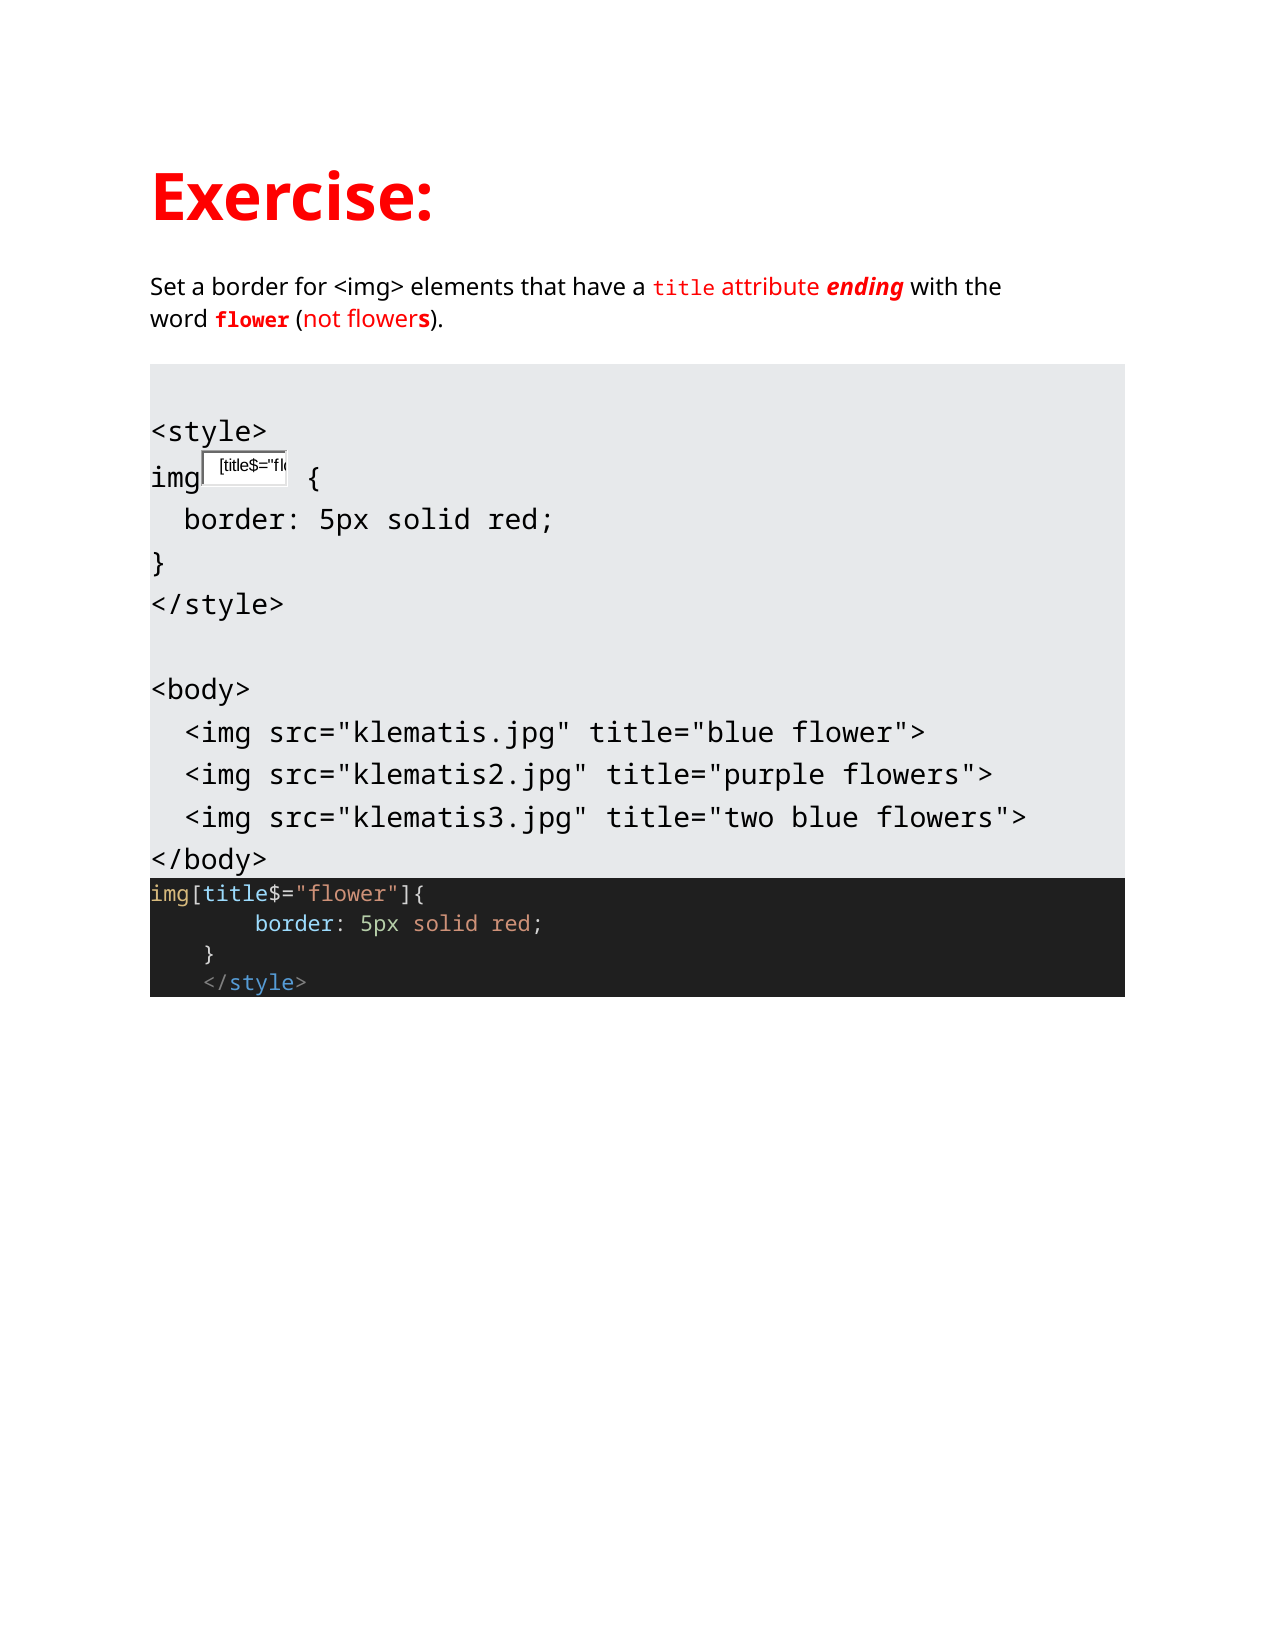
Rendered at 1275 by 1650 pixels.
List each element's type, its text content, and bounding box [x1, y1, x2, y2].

subtitle Exercise: [150, 150, 1125, 239]
text border: 5px solid red; [150, 908, 1125, 937]
text </body> [150, 835, 1125, 878]
text <img src="klematis2.jpg" title="purple flowers"> [150, 750, 1125, 793]
text <img src="klematis.jpg" title="blue flower"> [150, 708, 1125, 750]
text </style> [150, 580, 1125, 623]
text </style> [150, 967, 1125, 997]
text } [150, 937, 1125, 967]
text border: 5px solid red; [150, 495, 1125, 538]
text img { [150, 449, 1125, 495]
text <img src="klematis3.jpg" title="two blue flowers"> [150, 793, 1125, 835]
text <style> [150, 407, 1125, 449]
text } [150, 538, 1125, 580]
text <body> [150, 665, 1125, 708]
text img[title$="flower"]{ [150, 878, 1125, 908]
text Set a border for <img> elements that have a title attribute ending with the word flower (not flowers). [150, 269, 1125, 334]
